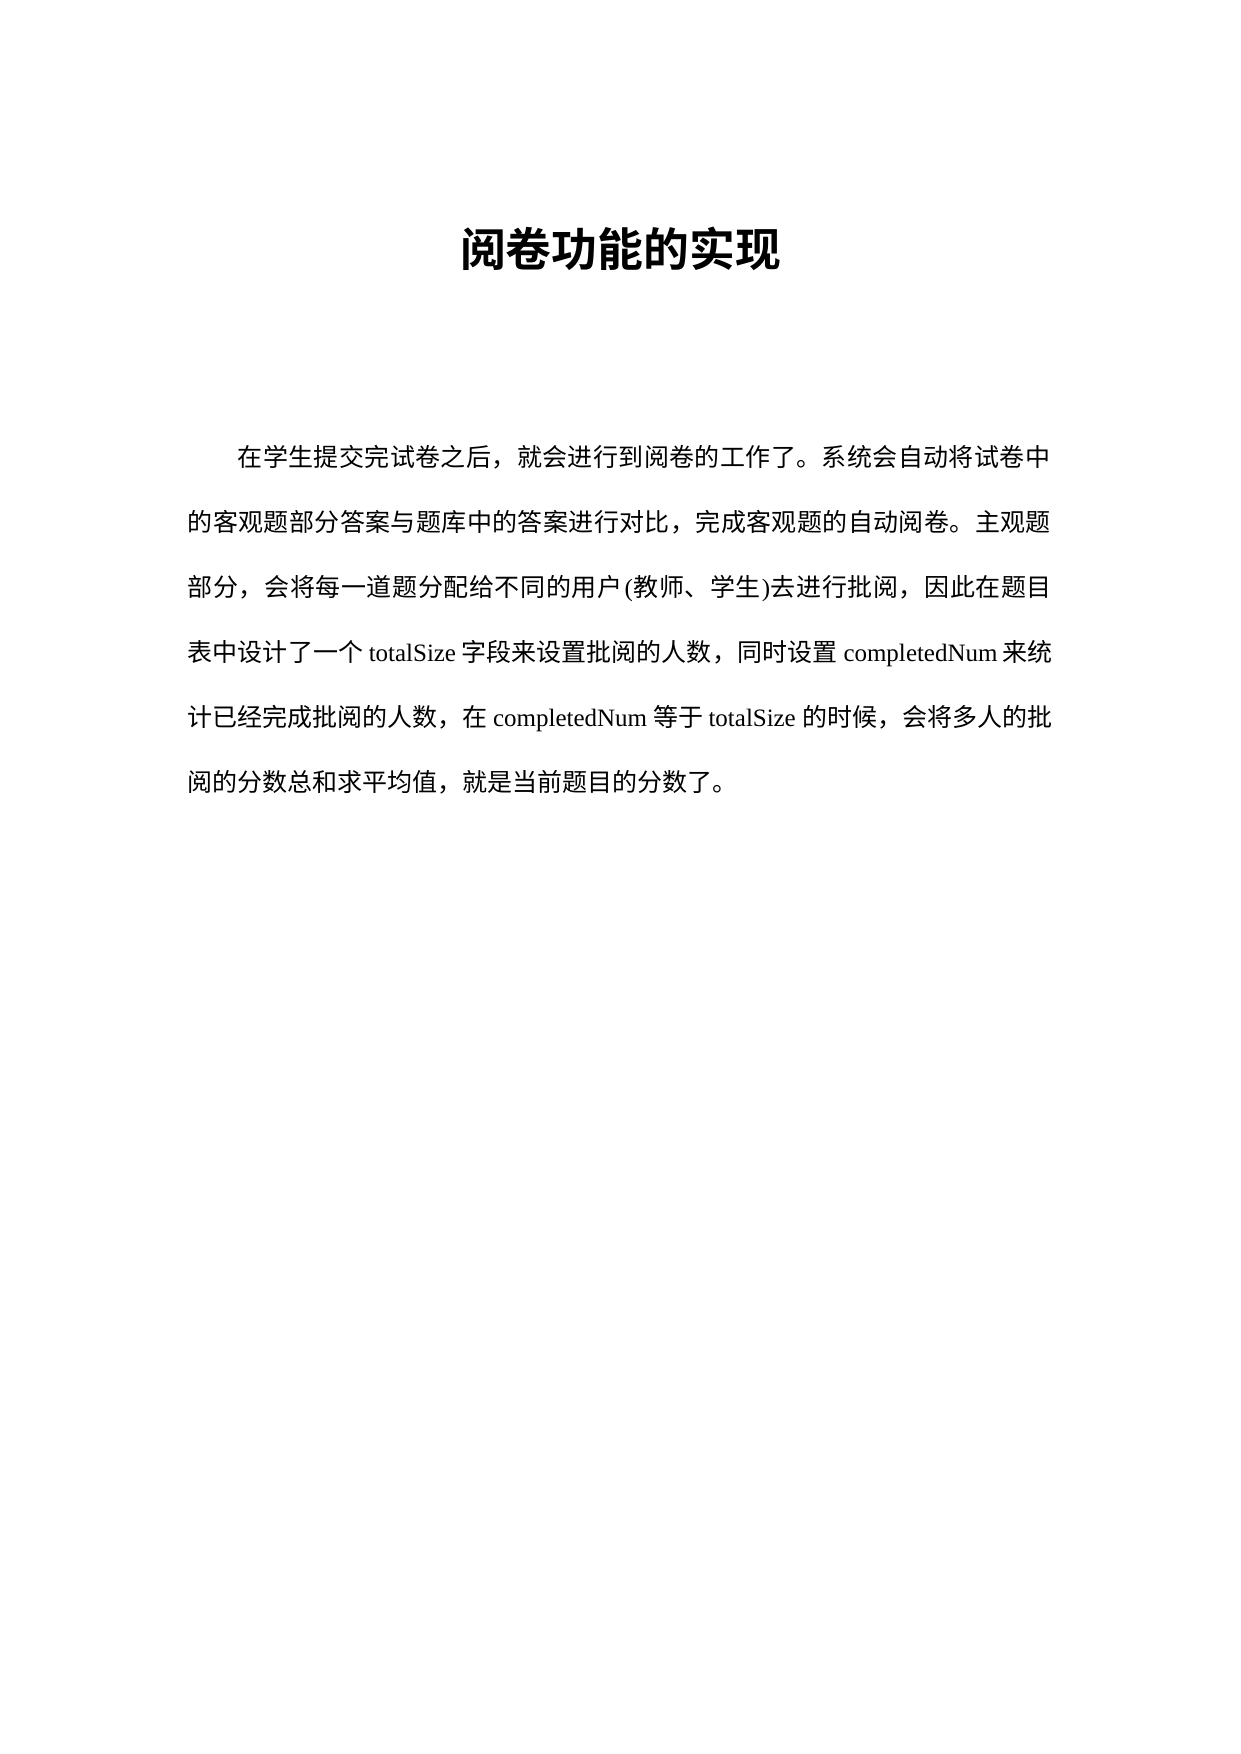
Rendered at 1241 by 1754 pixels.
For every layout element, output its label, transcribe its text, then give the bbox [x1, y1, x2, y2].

text 在学生提交完试卷之后，就会进行到阅卷的工作了。系统会自动将试卷中的客观题部分答案与题库中的答案进行对比，完成客观题的自动阅卷。主观题部分，会将每一道题分配给不同的用户(教师、学生)去进行批阅，因此在题目表中设计了一个totalSize字段来设置批阅的人数，同时设置completedNum来统计已经完成批阅的人数，在completedNum 等于totalSize 的时候，会将多人的批阅的分数总和求平均值，就是当前题目的分数了。 [187, 423, 1053, 813]
subtitle 阅卷功能的实现 [187, 197, 1053, 295]
